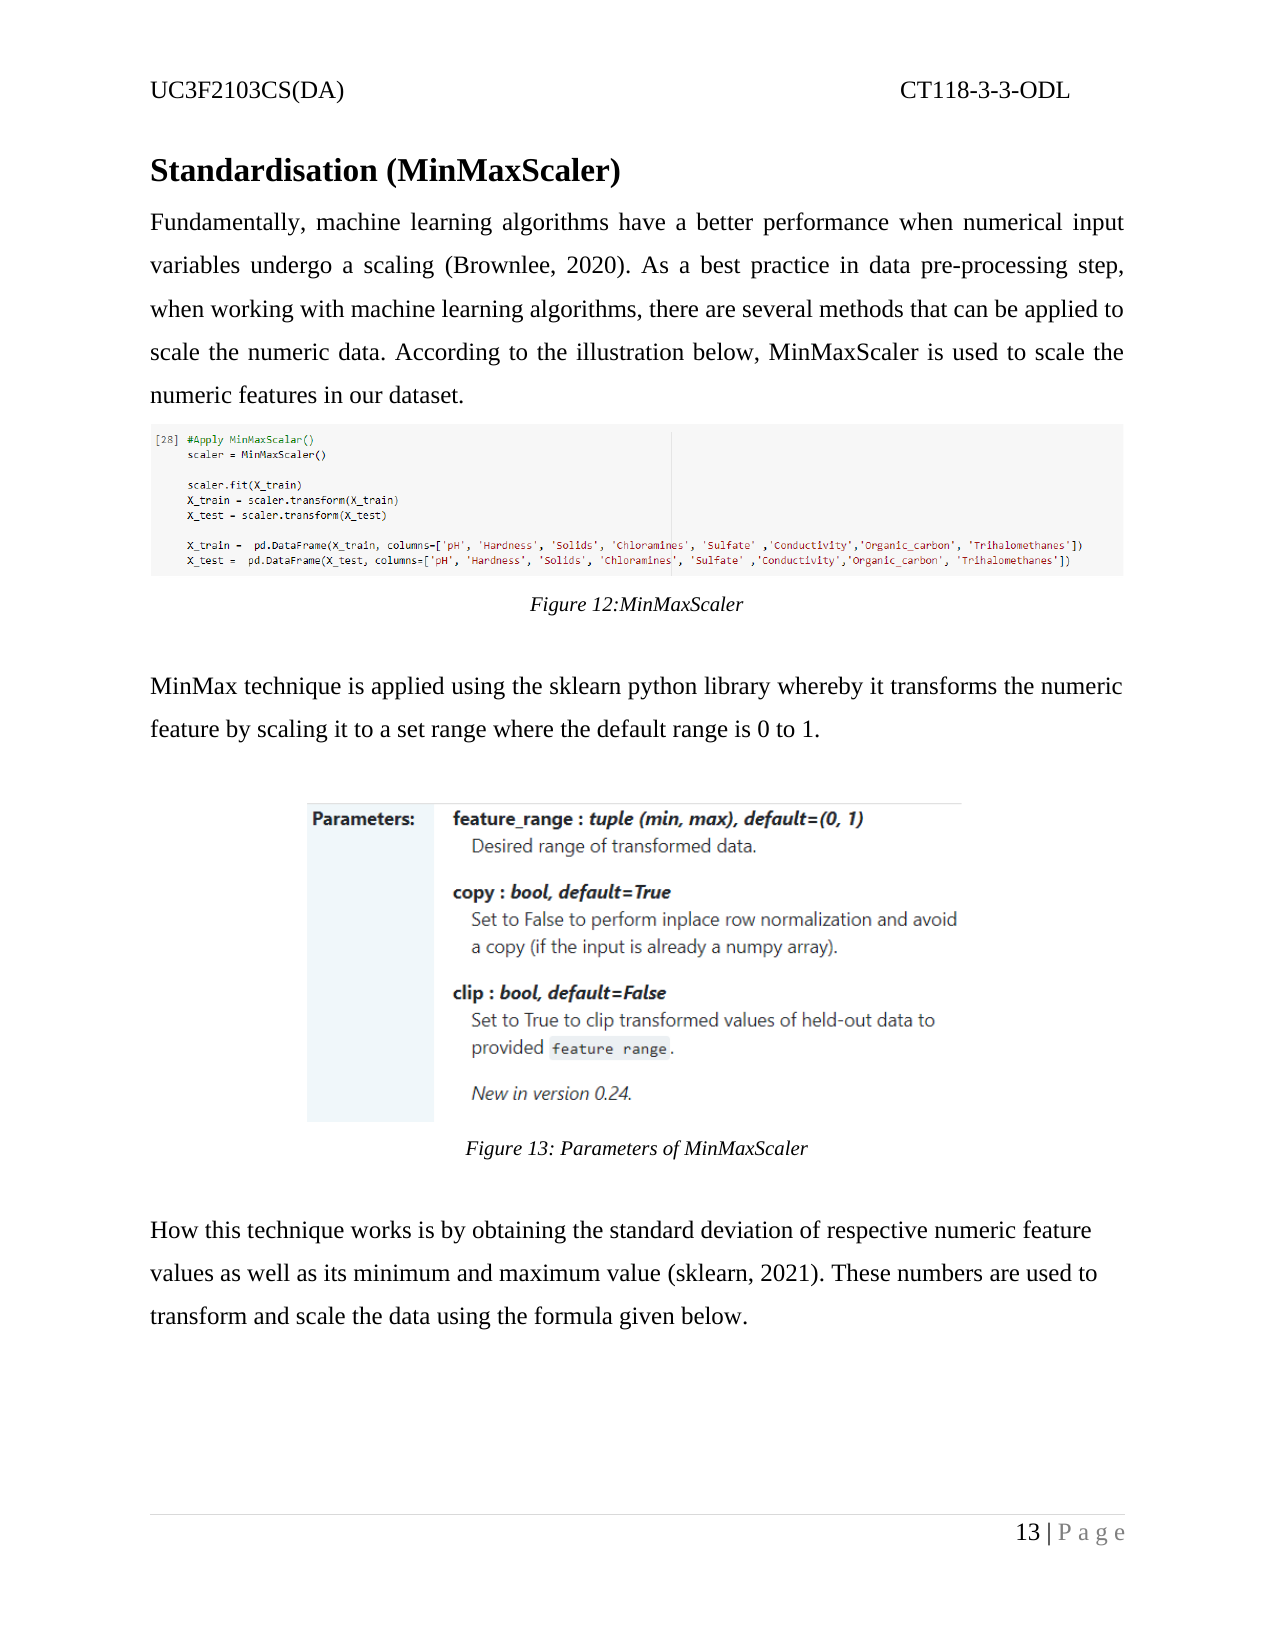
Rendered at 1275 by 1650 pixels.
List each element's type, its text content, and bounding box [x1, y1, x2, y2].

text Fundamentally, machine learning algorithms have a better performance when numerical input variables undergo a scaling . As a best practice in data pre-processing step, when working with machine learning algorithms, there are several methods that can be applied to scale the numeric data. According to the illustration below, MinMaxScaler is used to scale the numeric features in our dataset. [150, 207, 1125, 409]
text How this technique works is by obtaining the standard deviation of respective numeric feature values as well as its minimum and maximum value . These numbers are used to transform and scale the data using the formula given below. [150, 1215, 1125, 1330]
picture [150, 423, 1124, 578]
text Figure 12:MinMaxScaler [150, 592, 1125, 616]
text Figure 13: Parameters of MinMaxScaler [150, 1136, 1125, 1159]
picture [305, 800, 970, 1122]
text MinMax technique is applied using the sklearn python library whereby it transforms the numeric feature by scaling it to a set range where the default range is 0 to 1. [150, 671, 1125, 743]
subtitle Standardisation (MinMaxScaler) [150, 150, 1125, 188]
